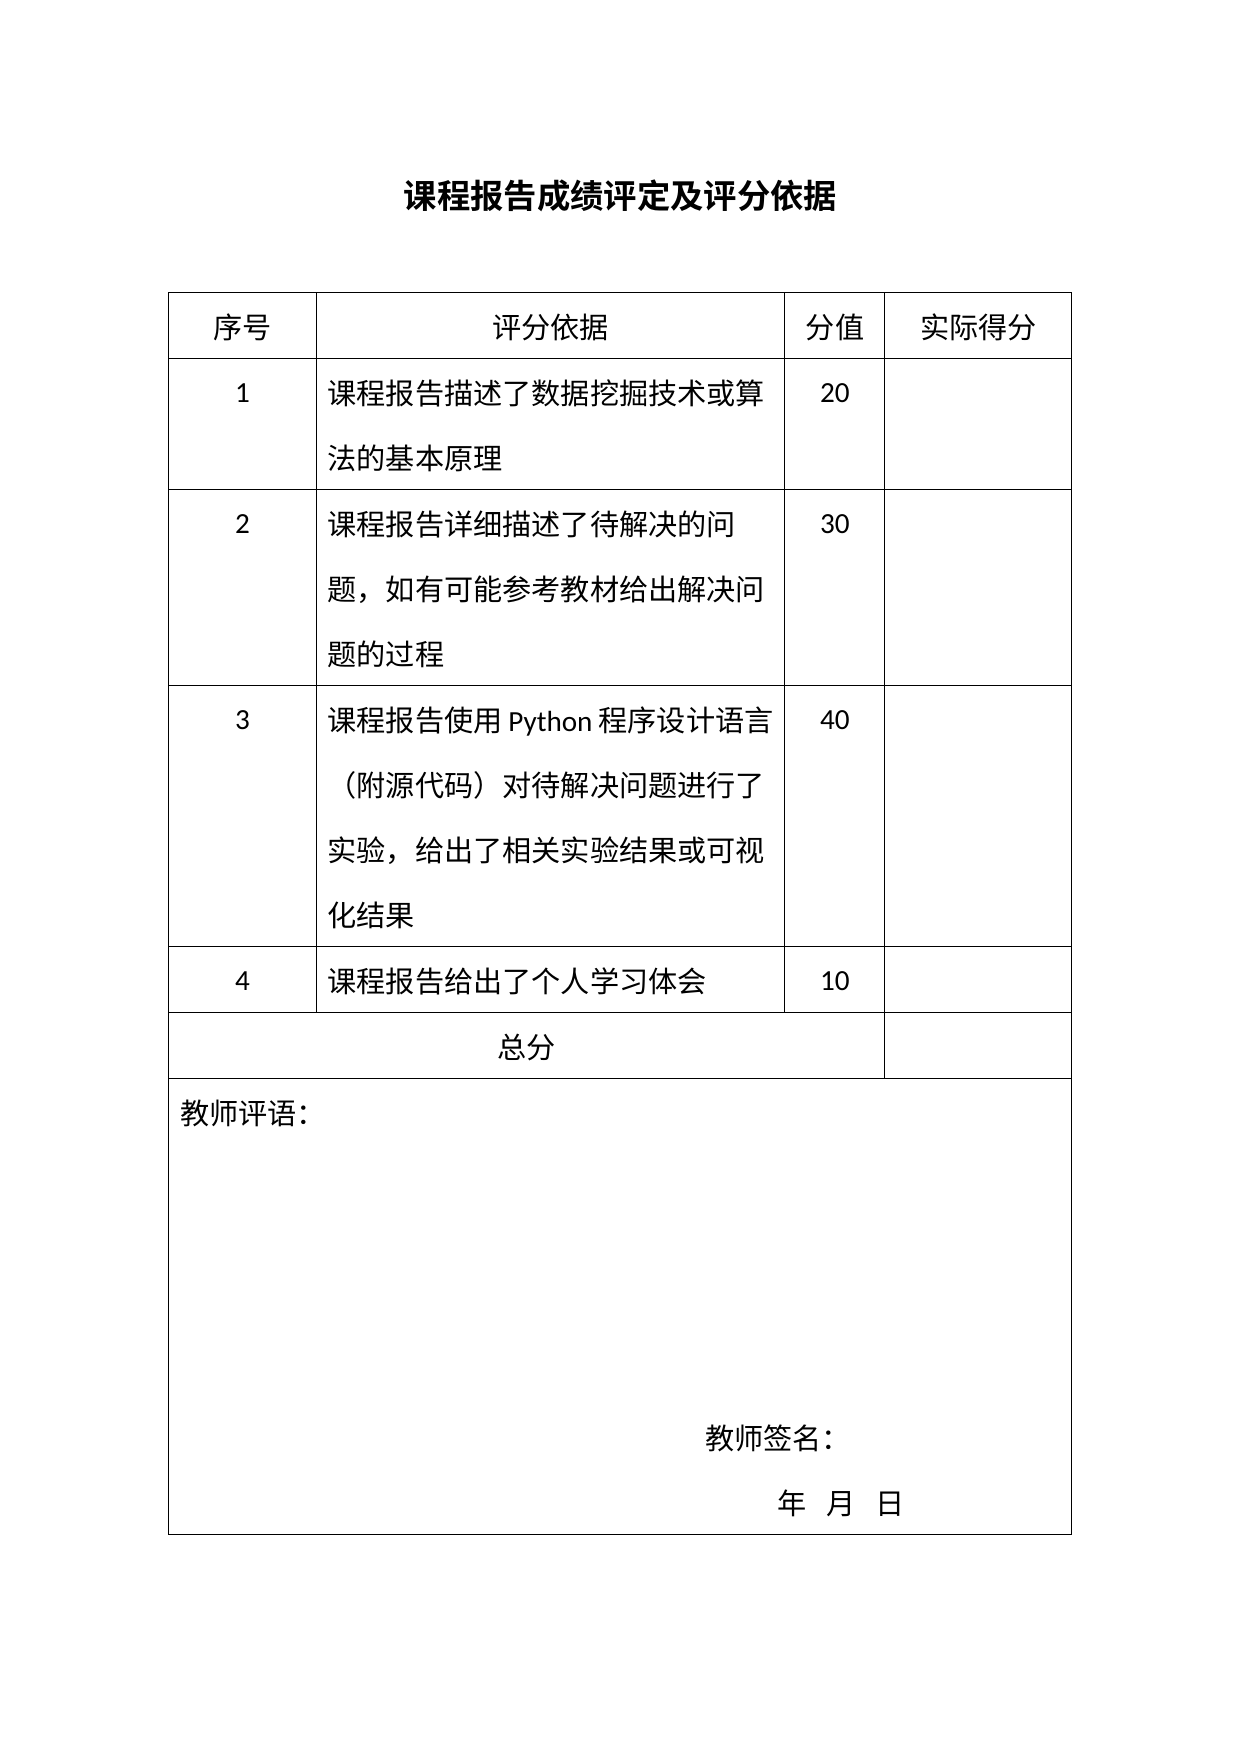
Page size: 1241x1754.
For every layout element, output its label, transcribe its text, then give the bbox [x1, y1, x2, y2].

table_cell [885, 359, 1071, 489]
table_header 分值 [785, 293, 884, 358]
table_cell 课程报告给出了个人学习体会 [317, 947, 784, 1012]
table_cell 30 [785, 490, 884, 685]
table_cell 40 [785, 686, 884, 946]
text 课程报告成绩评定及评分依据 [148, 162, 1092, 227]
table_cell 总分 [169, 1013, 884, 1078]
table_cell 10 [785, 947, 884, 1012]
table_cell 1 [169, 359, 316, 489]
table_cell 3 [169, 686, 316, 946]
table_cell 课程报告描述了数据挖掘技术或算法的基本原理 [317, 359, 784, 489]
table_header 评分依据 [317, 293, 784, 358]
table_cell [885, 947, 1071, 1012]
table_cell 2 [169, 490, 316, 685]
table_header 实际得分 [885, 293, 1071, 358]
table_cell [885, 490, 1071, 685]
table_cell [885, 1013, 1071, 1078]
table_cell 4 [169, 947, 316, 1012]
table_cell 课程报告详细描述了待解决的问题，如有可能参考教材给出解决问题的过程 [317, 490, 784, 685]
table_header 序号 [169, 293, 316, 358]
table_cell 教师评语： 教师签名： 年 月 日 [169, 1079, 1071, 1534]
table_cell [885, 686, 1071, 946]
table_cell 课程报告使用Python程序设计语言（附源代码）对待解决问题进行了实验，给出了相关实验结果或可视化结果 [317, 686, 784, 946]
table_cell 20 [785, 359, 884, 489]
